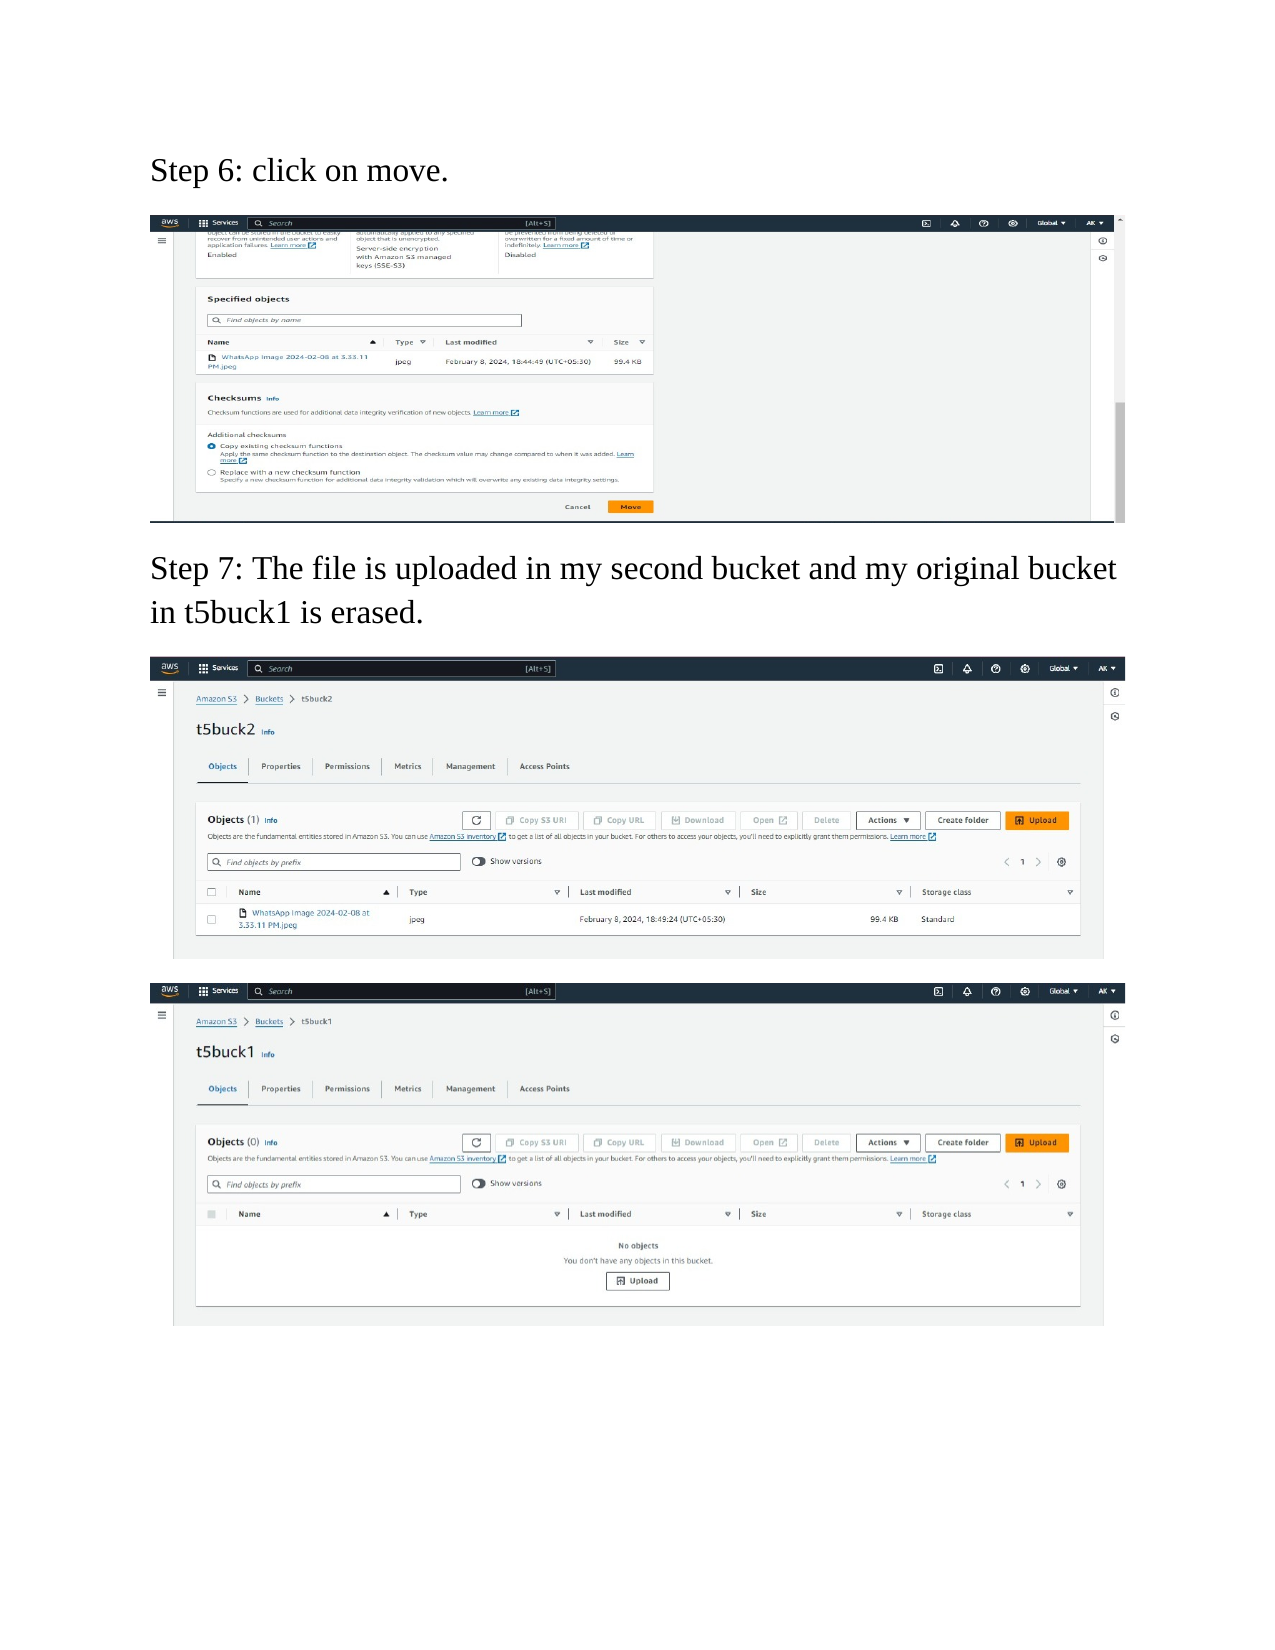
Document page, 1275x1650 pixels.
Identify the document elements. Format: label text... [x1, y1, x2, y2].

picture [150, 983, 1125, 1326]
picture [150, 656, 1125, 959]
picture [150, 215, 1126, 523]
text Step 6: click on move. [150, 150, 1125, 188]
text Step 7: The file is uploaded in my second bucket and my original bucket in t5buck1 is erased. [150, 548, 1125, 630]
